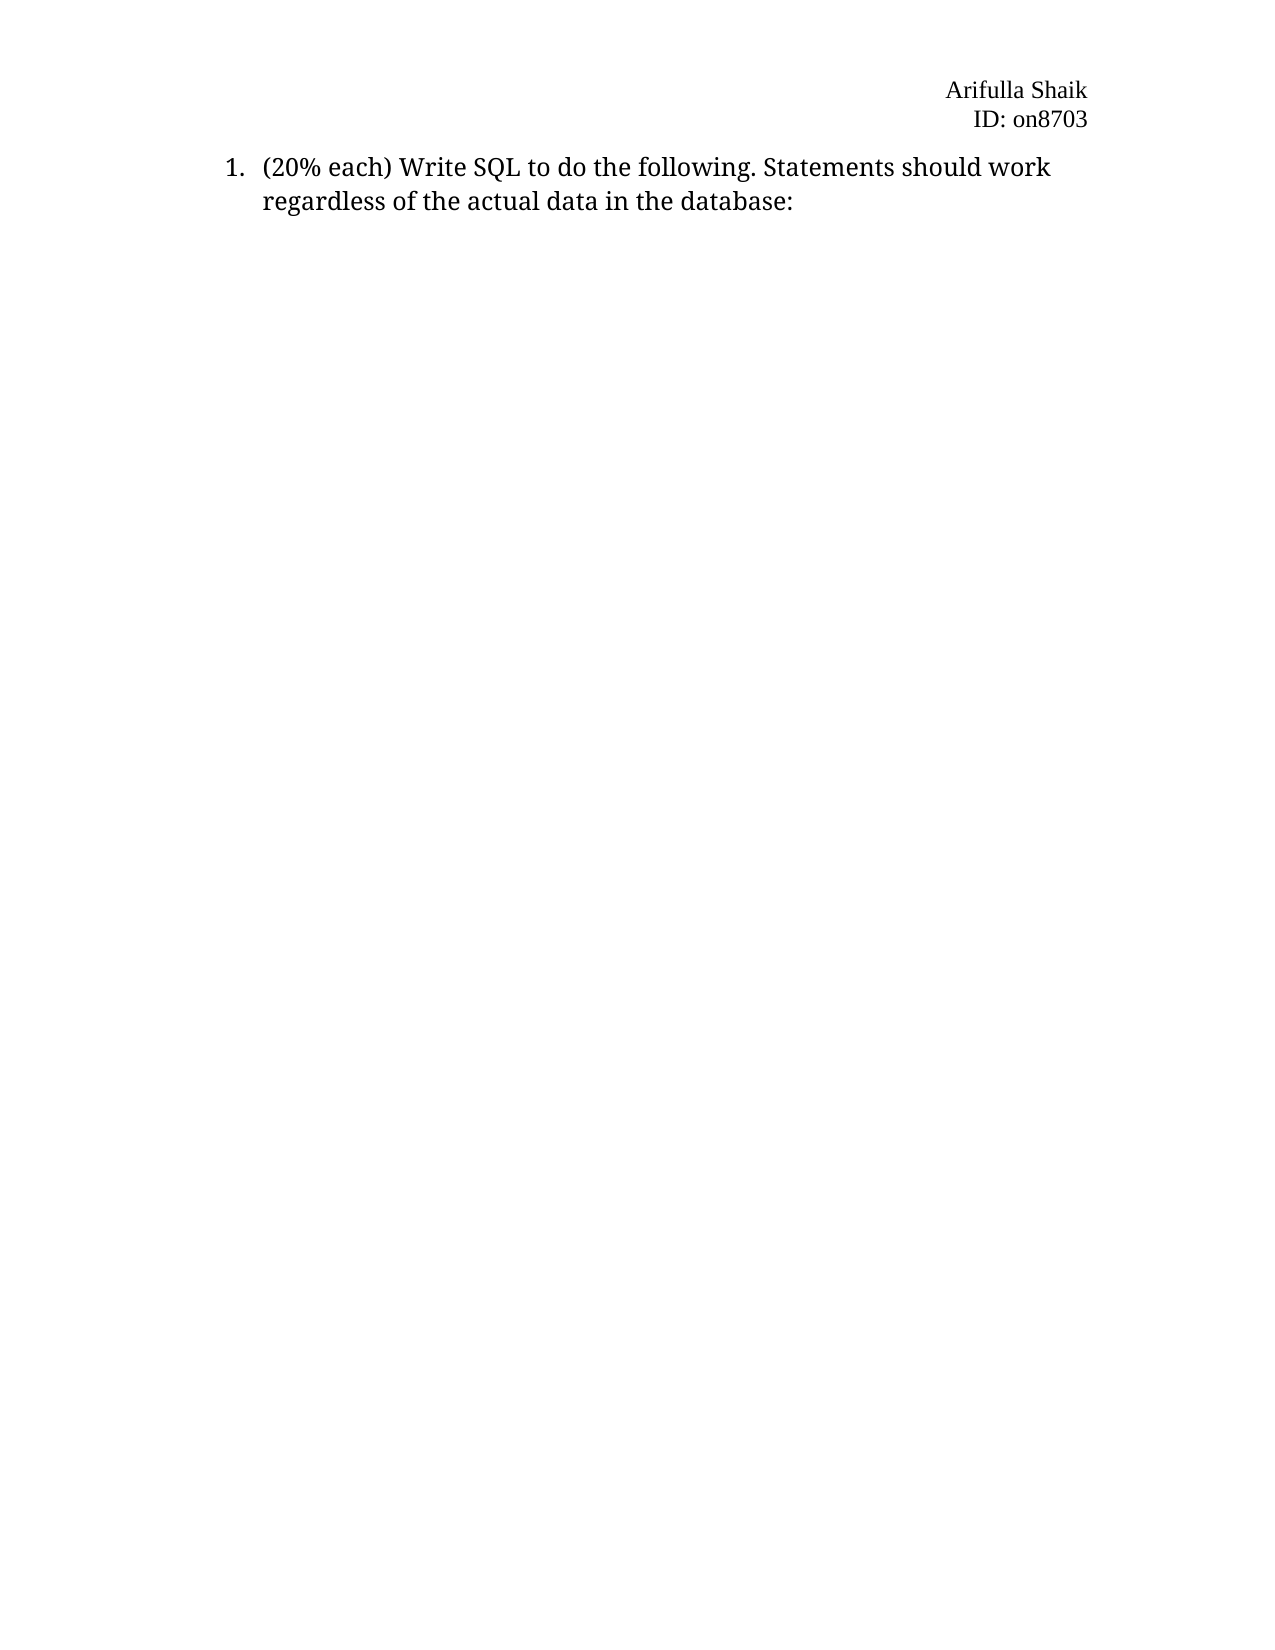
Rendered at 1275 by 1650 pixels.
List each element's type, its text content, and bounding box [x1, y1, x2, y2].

list (20% each) Write SQL to do the following. Statements should work regardless of the actual data in the database: [225, 150, 1087, 218]
